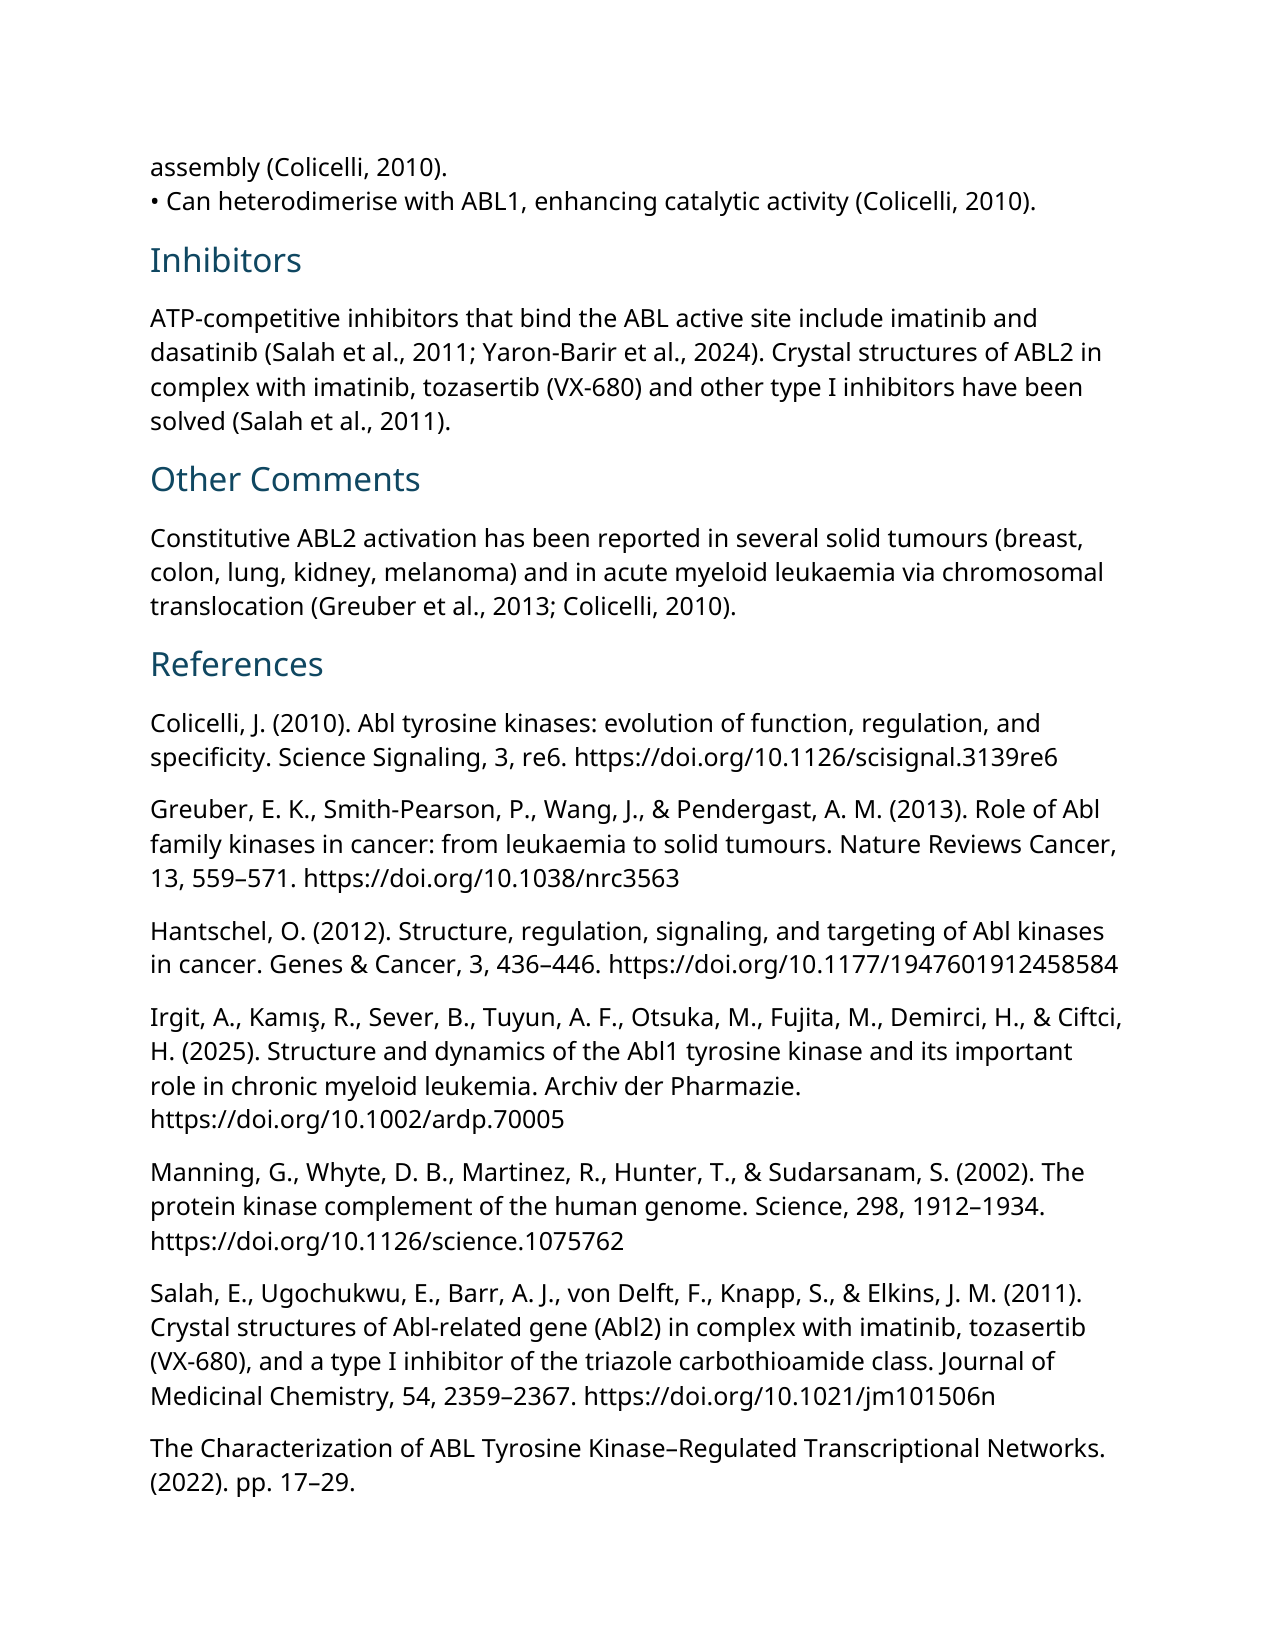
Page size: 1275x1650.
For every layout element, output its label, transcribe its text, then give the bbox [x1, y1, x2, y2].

text The Characterization of ABL Tyrosine Kinase–Regulated Transcriptional Networks. (2022). pp. 17–29. [150, 1431, 1125, 1499]
text Colicelli, J. (2010). Abl tyrosine kinases: evolution of function, regulation, and specificity. Science Signaling, 3, re6. https://doi.org/10.1126/scisignal.3139re6 [150, 705, 1125, 773]
text Salah, E., Ugochukwu, E., Barr, A. J., von Delft, F., Knapp, S., & Elkins, J. M. (2011). Crystal structures of Abl-related gene (Abl2) in complex with imatinib, tozasertib (VX-680), and a type I inhibitor of the triazole carbothioamide class. Journal of Medicinal Chemistry, 54, 2359–2367. https://doi.org/10.1021/jm101506n [150, 1276, 1125, 1412]
text Constitutive ABL2 activation has been reported in several solid tumours (breast, colon, lung, kidney, melanoma) and in acute myeloid leukaemia via chromosomal translocation (Greuber et al., 2013; Colicelli, 2010). [150, 520, 1125, 622]
subtitle Other Comments [150, 456, 1125, 501]
text Greuber, E. K., Smith-Pearson, P., Wang, J., & Pendergast, A. M. (2013). Role of Abl family kinases in cancer: from leukaemia to solid tumours. Nature Reviews Cancer, 13, 559–571. https://doi.org/10.1038/nrc3563 [150, 792, 1125, 894]
text ATP-competitive inhibitors that bind the ABL active site include imatinib and dasatinib (Salah et al., 2011; Yaron-Barir et al., 2024). Crystal structures of ABL2 in complex with imatinib, tozasertib (VX-680) and other type I inhibitors have been solved (Salah et al., 2011). [150, 301, 1125, 437]
subtitle Inhibitors [150, 237, 1125, 282]
text Irgit, A., Kamış, R., Sever, B., Tuyun, A. F., Otsuka, M., Fujita, M., Demirci, H., & Ciftci, H. (2025). Structure and dynamics of the Abl1 tyrosine kinase and its important role in chronic myeloid leukemia. Archiv der Pharmazie. https://doi.org/10.1002/ardp.70005 [150, 1000, 1125, 1136]
text Manning, G., Whyte, D. B., Martinez, R., Hunter, T., & Sudarsanam, S. (2002). The protein kinase complement of the human genome. Science, 298, 1912–1934. https://doi.org/10.1126/science.1075762 [150, 1155, 1125, 1257]
subtitle References [150, 641, 1125, 687]
text Hantschel, O. (2012). Structure, regulation, signaling, and targeting of Abl kinases in cancer. Genes & Cancer, 3, 436–446. https://doi.org/10.1177/1947601912458584 [150, 913, 1125, 981]
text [150, 150, 1125, 218]
